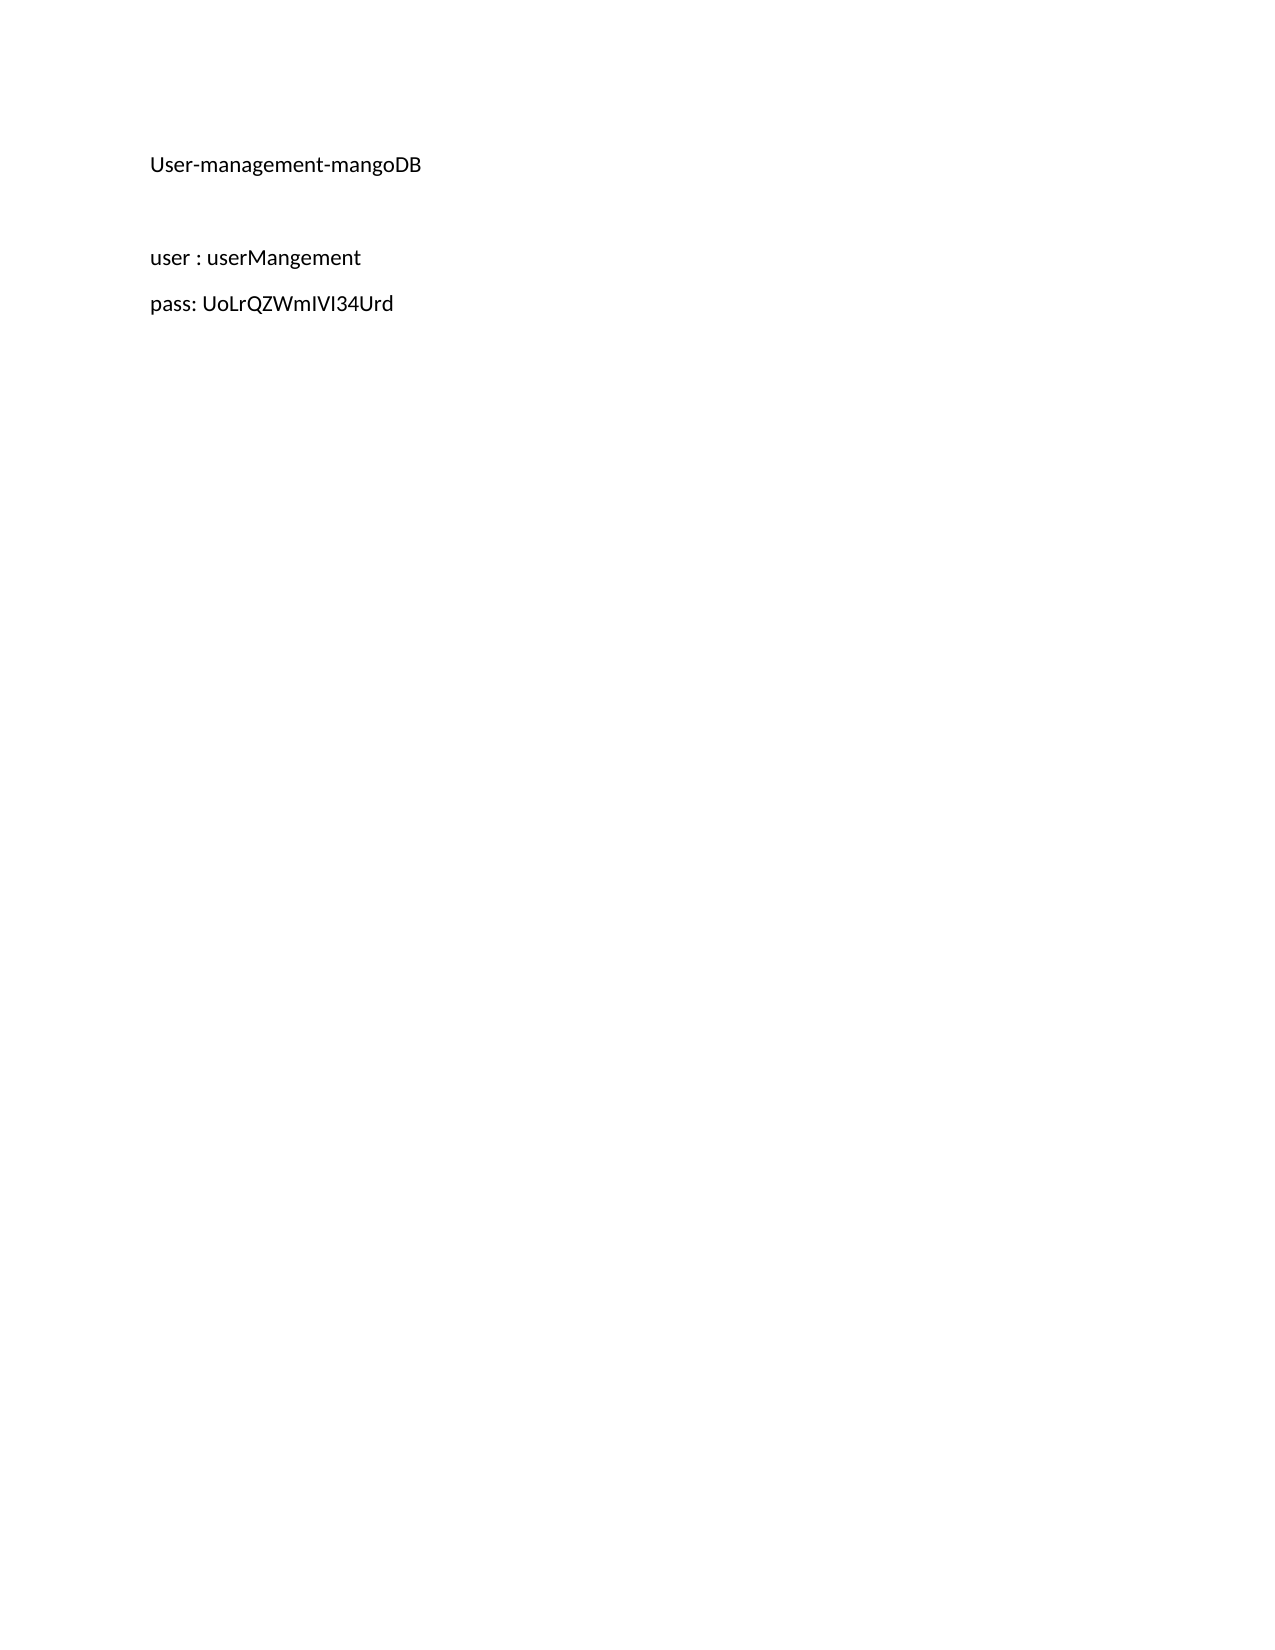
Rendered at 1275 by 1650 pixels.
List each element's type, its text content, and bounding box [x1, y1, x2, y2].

text pass: UoLrQZWmIVI34Urd [150, 289, 1125, 317]
text User-management-mangoDB [150, 150, 1125, 178]
text user : userMangement [150, 243, 1125, 271]
